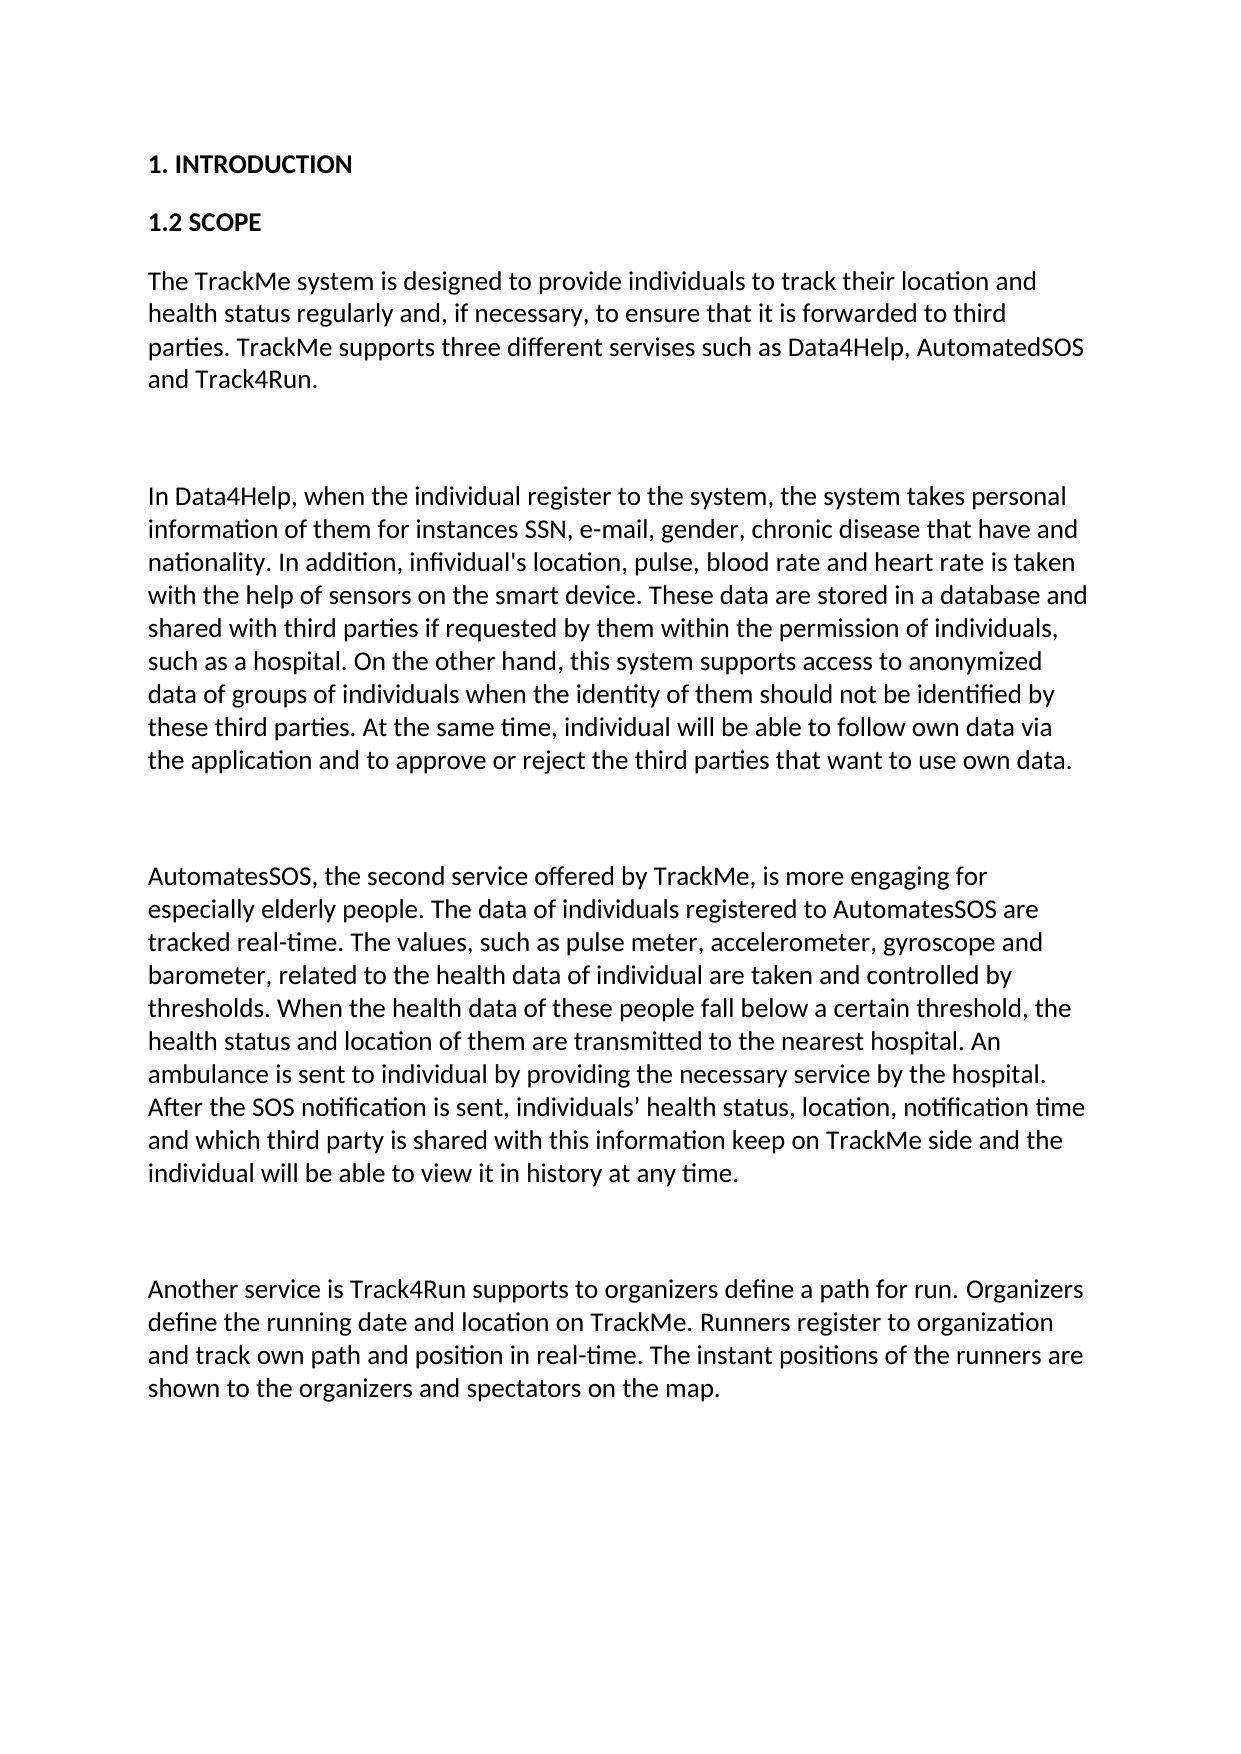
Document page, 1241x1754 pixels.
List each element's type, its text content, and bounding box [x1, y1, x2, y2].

text In Data4Help, when the individual register to the system, the system takes personal information of them for instances SSN, e-mail, gender, chronic disease that have and nationality. In addition, infividual's location, pulse, blood rate and heart rate is taken with the help of sensors on the smart device. These data are stored in a database and shared with third parties if requested by them within the permission of individuals, such as a hospital. On the other hand, this system supports access to anonymized data of groups of individuals when the identity of them should not be identified by these third parties. At the same time, individual will be able to follow own data via the application and to approve or reject the third parties that want to use own data. [148, 479, 1093, 776]
text 1. INTRODUCTION [148, 148, 1093, 181]
text 1.2 SCOPE [148, 206, 1093, 239]
text The TrackMe system is designed to provide individuals to track their location and health status regularly and, if necessary, to ensure that it is forwarded to third parties. TrackMe supports three different servises such as Data4Help, AutomatedSOS and Track4Run. [148, 264, 1093, 396]
text Another service is Track4Run supports to organizers define a path for run. Organizers define the running date and location on TrackMe. Runners register to organization and track own path and position in real-time. The instant positions of the runners are shown to the organizers and spectators on the map. [148, 1272, 1093, 1404]
text AutomatesSOS, the second service offered by TrackMe, is more engaging for especially elderly people. The data of individuals registered to AutomatesSOS are tracked real-time. The values, such as pulse meter, accelerometer, gyroscope and barometer, related to the health data of individual are taken and controlled by thresholds. When the health data of these people fall below a certain threshold, the health status and location of them are transmitted to the nearest hospital. An ambulance is sent to individual by providing the necessary service by the hospital. After the SOS notification is sent, individuals’ health status, location, notification time and which third party is shared with this information keep on TrackMe side and the individual will be able to view it in history at any time. [148, 859, 1093, 1189]
